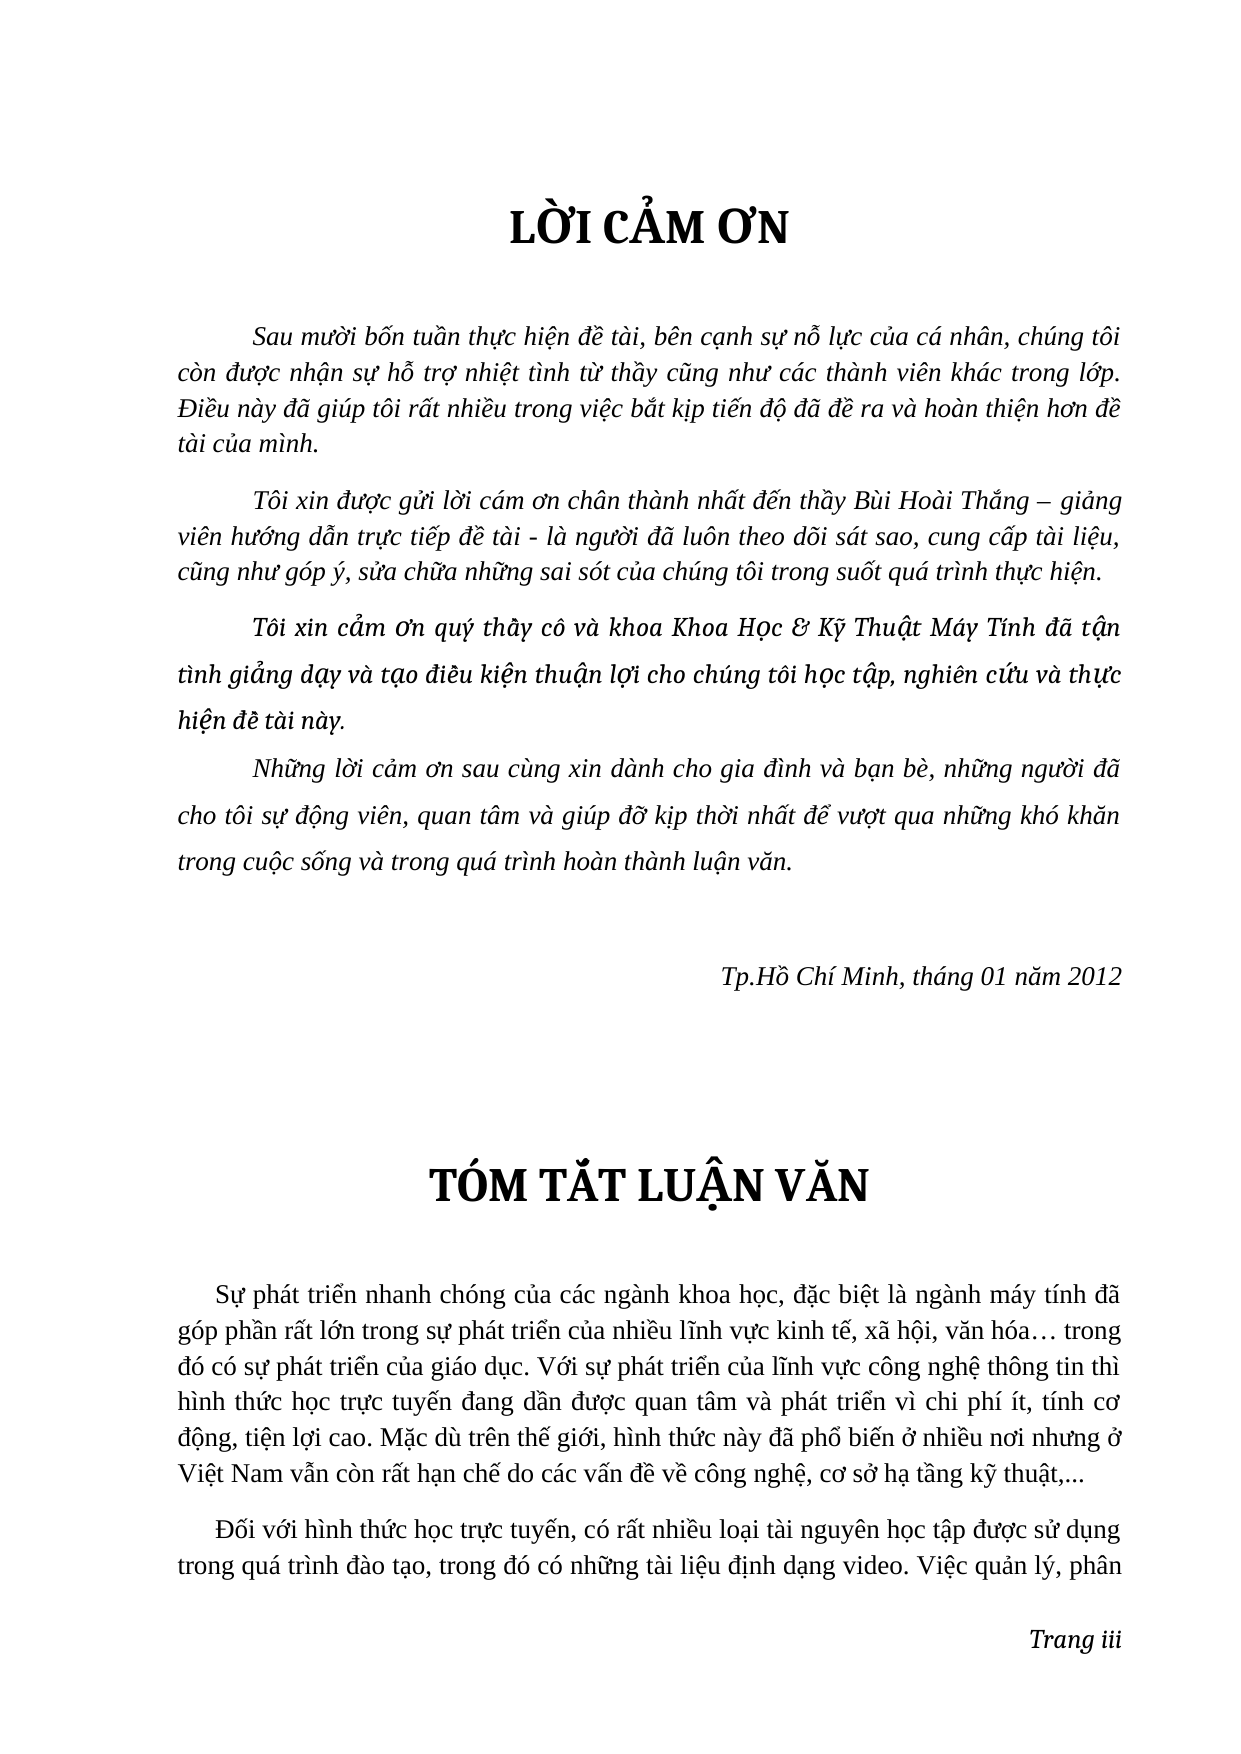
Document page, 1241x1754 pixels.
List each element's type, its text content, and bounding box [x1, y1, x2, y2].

text Sau mười bốn tuần thực hiện đề tài, bên cạnh sự nỗ lực của cá nhân, chúng tôi còn được nhận sự hỗ trợ nhiệt tình từ thầy cũng như các thành viên khác trong lớp. Điều này đã giúp tôi rất nhiều trong việc bắt kịp tiến độ đã đề ra và hoàn thiện hơn đề tài của mình. [177, 320, 1122, 459]
subtitle LỜI CẢM ƠN [177, 200, 1122, 256]
text Sự phát triển nhanh chóng của các ngành khoa học, đặc biệt là ngành máy tính đã góp phần rất lớn trong sự phát triển của nhiều lĩnh vực kinh tế, xã hội, văn hóa… trong đó có sự phát triển của giáo dục. Với sự phát triển của lĩnh vực công nghệ thông tin thì hình thức học trực tuyến đang dần được quan tâm và phát triển vì chi phí ít, tính cơ động, tiện lợi cao. Mặc dù trên thế giới, hình thức này đã phổ biến ở nhiều nơi nhưng ở Việt Nam vẫn còn rất hạn chế do các vấn đề về công nghệ, cơ sở hạ tầng kỹ thuật,... [177, 1278, 1122, 1488]
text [177, 1513, 1122, 1580]
text Tp.Hồ Chí Minh, tháng 01 năm 2012 [177, 959, 1122, 991]
subtitle TÓM TẮT LUẬN VĂN [177, 1158, 1122, 1213]
list Tôi xin cảm ơn quý thầy cô và khoa Khoa Học & Kỹ Thuật Máy Tính đã tận tình giảng dạy và tạo điều kiện thuận lợi cho chúng tôi học tập, nghiên cứu và thực hiện đề tài này. [177, 612, 1122, 737]
text Tôi xin được gửi lời cám ơn chân thành nhất đến thầy Bùi Hoài Thắng – giảng viên hướng dẫn trực tiếp đề tài - là người đã luôn theo dõi sát sao, cung cấp tài liệu, cũng như góp ý, sửa chữa những sai sót của chúng tôi trong suốt quá trình thực hiện. [177, 484, 1122, 587]
list Những lời cảm ơn sau cùng xin dành cho gia đình và bạn bè, những người đã cho tôi sự động viên, quan tâm và giúp đỡ kịp thời nhất để vượt qua những khó khăn trong cuộc sống và trong quá trình hoàn thành luận văn. [177, 752, 1122, 877]
